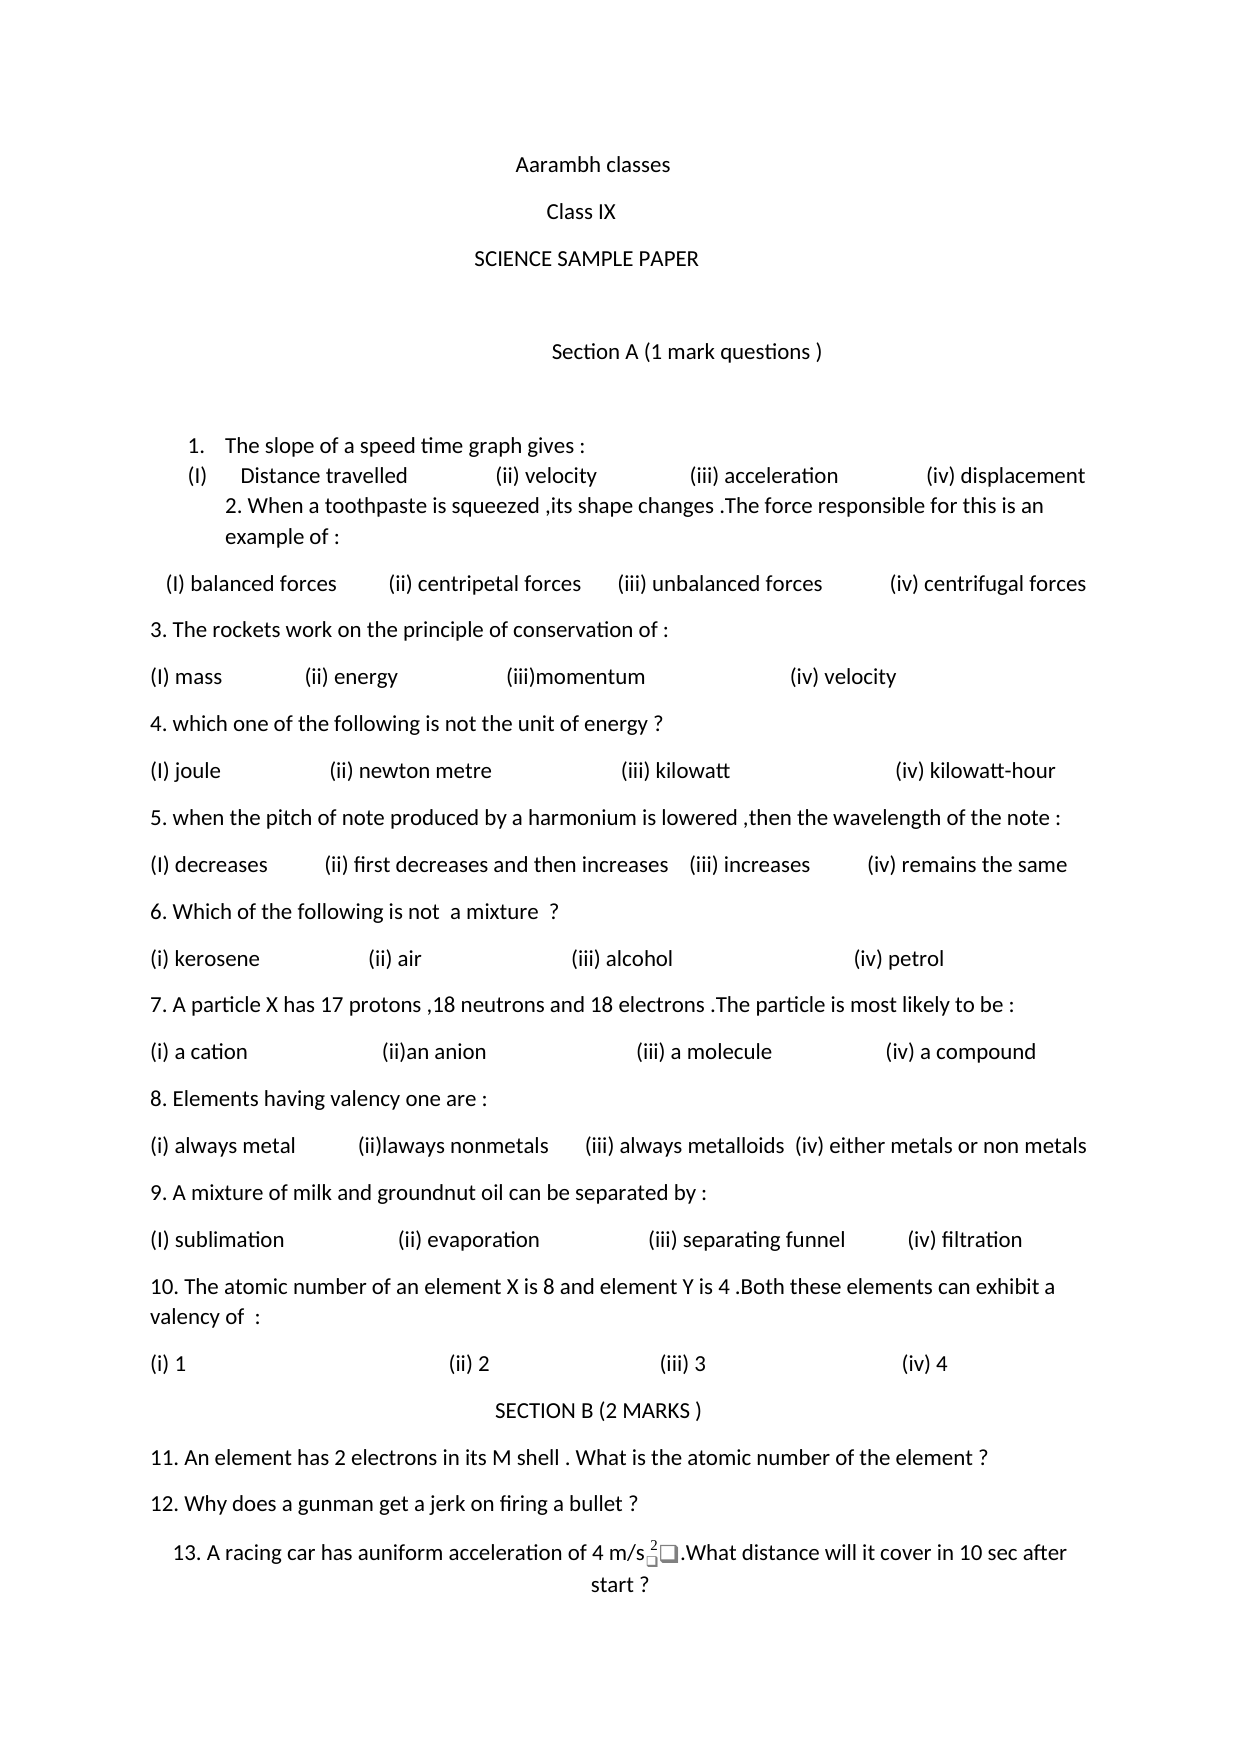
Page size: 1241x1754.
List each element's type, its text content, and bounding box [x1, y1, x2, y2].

text 11. An element has 2 electrons in its M shell . What is the atomic number of the element ? [150, 1443, 1090, 1471]
text (i) 1 (ii) 2 (iii) 3 (iv) 4 [150, 1349, 1090, 1377]
text 6. Which of the following is not a mixture ? [150, 897, 1090, 925]
list The slope of a speed time graph gives : [187, 431, 1090, 459]
text 9. A mixture of milk and groundnut oil can be separated by : [150, 1178, 1090, 1206]
text (I) decreases (ii) first decreases and then increases (iii) increases (iv) remains the same [150, 850, 1090, 878]
list Distance travelled (ii) velocity (iii) acceleration (iv) displacement 2. When a toothpaste is squeezed ,its shape changes .The force responsible for this is an example of : [187, 461, 1090, 550]
text 7. A particle X has 17 protons ,18 neutrons and 18 electrons .The particle is most likely to be : [150, 991, 1090, 1019]
text 8. Elements having valency one are : [150, 1084, 1090, 1112]
text Section A (1 mark questions ) [150, 337, 1090, 366]
text 13. A racing car has auniform acceleration of 4 m/s.What distance will it cover in 10 sec after start ? [150, 1536, 1090, 1598]
text (I) mass (ii) energy (iii)momentum (iv) velocity [150, 662, 1090, 691]
text Aarambh classes [150, 150, 1090, 178]
text (i) a cation (ii)an anion (iii) a molecule (iv) a compound [150, 1037, 1090, 1066]
text 12. Why does a gunman get a jerk on firing a bullet ? [150, 1489, 1090, 1518]
text 10. The atomic number of an element X is 8 and element Y is 4 .Both these elements can exhibit a valency of : [150, 1272, 1090, 1330]
text SECTION B (2 MARKS ) [150, 1396, 1090, 1424]
text (I) balanced forces (ii) centripetal forces (iii) unbalanced forces (iv) centrifugal forces [150, 569, 1090, 597]
text (i) always metal (ii)laways nonmetals (iii) always metalloids (iv) either metals or non metals [150, 1131, 1090, 1159]
text (I) joule (ii) newton metre (iii) kilowatt (iv) kilowatt-hour [150, 756, 1090, 784]
text (i) kerosene (ii) air (iii) alcohol (iv) petrol [150, 944, 1090, 972]
text 3. The rockets work on the principle of conservation of : [150, 616, 1090, 644]
text SCIENCE SAMPLE PAPER [150, 244, 1090, 272]
text 5. when the pitch of note produced by a harmonium is lowered ,then the wavelength of the note : [150, 803, 1090, 831]
text (I) sublimation (ii) evaporation (iii) separating funnel (iv) filtration [150, 1225, 1090, 1253]
text Class IX [150, 197, 1090, 225]
text 4. which one of the following is not the unit of energy ? [150, 709, 1090, 737]
